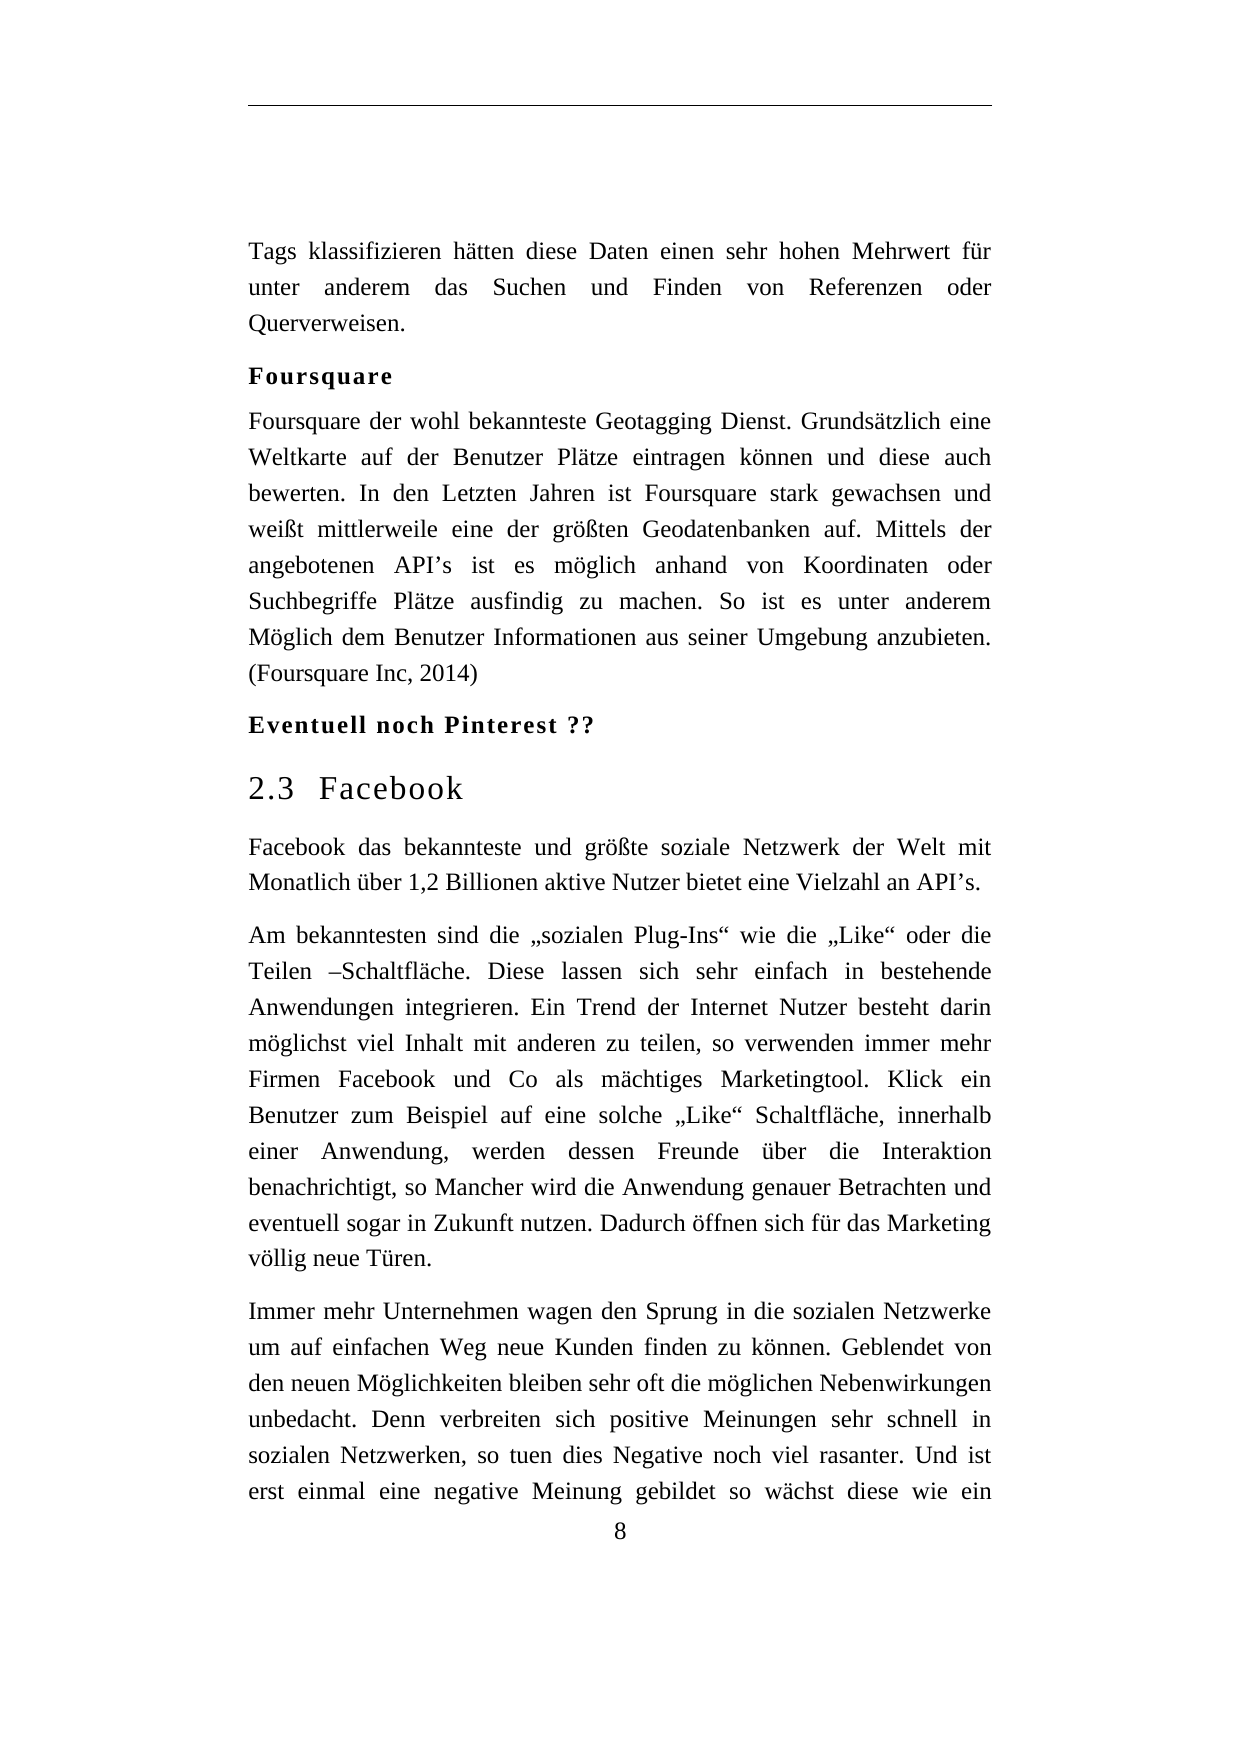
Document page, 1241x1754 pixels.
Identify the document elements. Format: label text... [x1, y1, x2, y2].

subtitle Eventuell noch Pinterest ?? [248, 710, 992, 739]
subtitle Facebook [248, 768, 992, 807]
text Facebook das bekannteste und größte soziale Netzwerk der Welt mit Monatlich über 1,2 Billionen aktive Nutzer bietet eine Vielzahl an API’s. [248, 832, 992, 896]
subtitle Foursquare [248, 361, 992, 389]
text Am bekanntesten sind die „sozialen Plug-Ins“ wie die „Like“ oder die Teilen –Schaltfläche. Diese lassen sich sehr einfach in bestehende Anwendungen integrieren. Ein Trend der Internet Nutzer besteht darin möglichst viel Inhalt mit anderen zu teilen, so verwenden immer mehr Firmen Facebook und Co als mächtiges Marketingtool. Klick ein Benutzer zum Beispiel auf eine solche „Like“ Schaltfläche, innerhalb einer Anwendung, werden dessen Freunde über die Interaktion benachrichtigt, so Mancher wird die Anwendung genauer Betrachten und eventuell sogar in Zukunft nutzen. Dadurch öffnen sich für das Marketing völlig neue Türen. [248, 920, 992, 1272]
text Foursquare der wohl bekannteste Geotagging Dienst. Grundsätzlich eine Weltkarte auf der Benutzer Plätze eintragen können und diese auch bewerten. In den Letzten Jahren ist Foursquare stark gewachsen und weißt mittlerweile eine der größten Geodatenbanken auf. Mittels der angebotenen API’s ist es möglich anhand von Koordinaten oder Suchbegriffe Plätze ausfindig zu machen. So ist es unter anderem Möglich dem Benutzer Informationen aus seiner Umgebung anzubieten. [248, 406, 992, 686]
